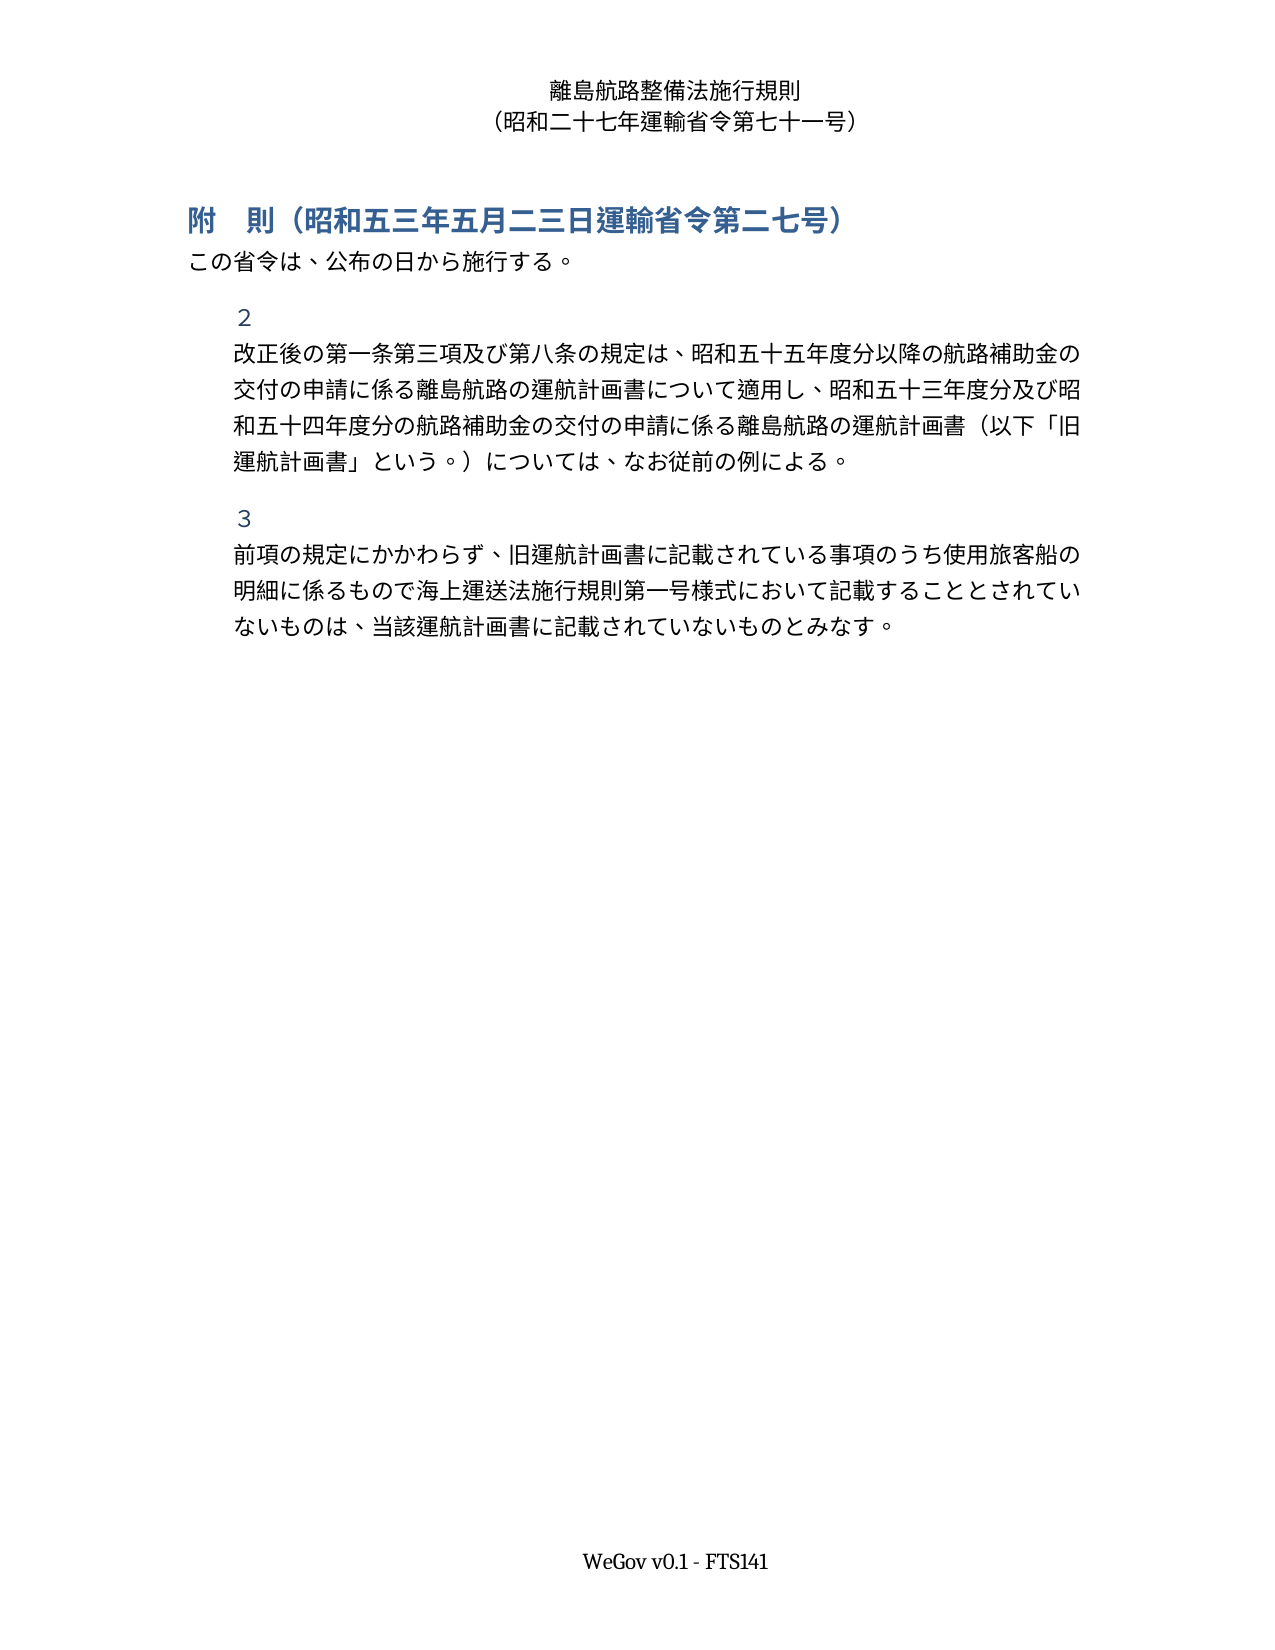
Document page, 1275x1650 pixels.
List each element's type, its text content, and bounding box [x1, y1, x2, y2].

subtitle 附 則（昭和五三年五月二三日運輸省令第二七号） [187, 200, 1087, 240]
subtitle ３ [233, 503, 1087, 534]
text この省令は、公布の日から施行する。 [187, 246, 1087, 277]
subtitle ２ [233, 302, 1087, 334]
text 改正後の第一条第三項及び第八条の規定は、昭和五十五年度分以降の航路補助金の交付の申請に係る離島航路の運航計画書について適用し、昭和五十三年度分及び昭和五十四年度分の航路補助金の交付の申請に係る離島航路の運航計画書（以下「旧運航計画書」という。）については、なお従前の例による。 [233, 338, 1087, 477]
text 前項の規定にかかわらず、旧運航計画書に記載されている事項のうち使用旅客船の明細に係るもので海上運送法施行規則第一号様式において記載することとされていないものは、当該運航計画書に記載されていないものとみなす。 [233, 539, 1087, 642]
